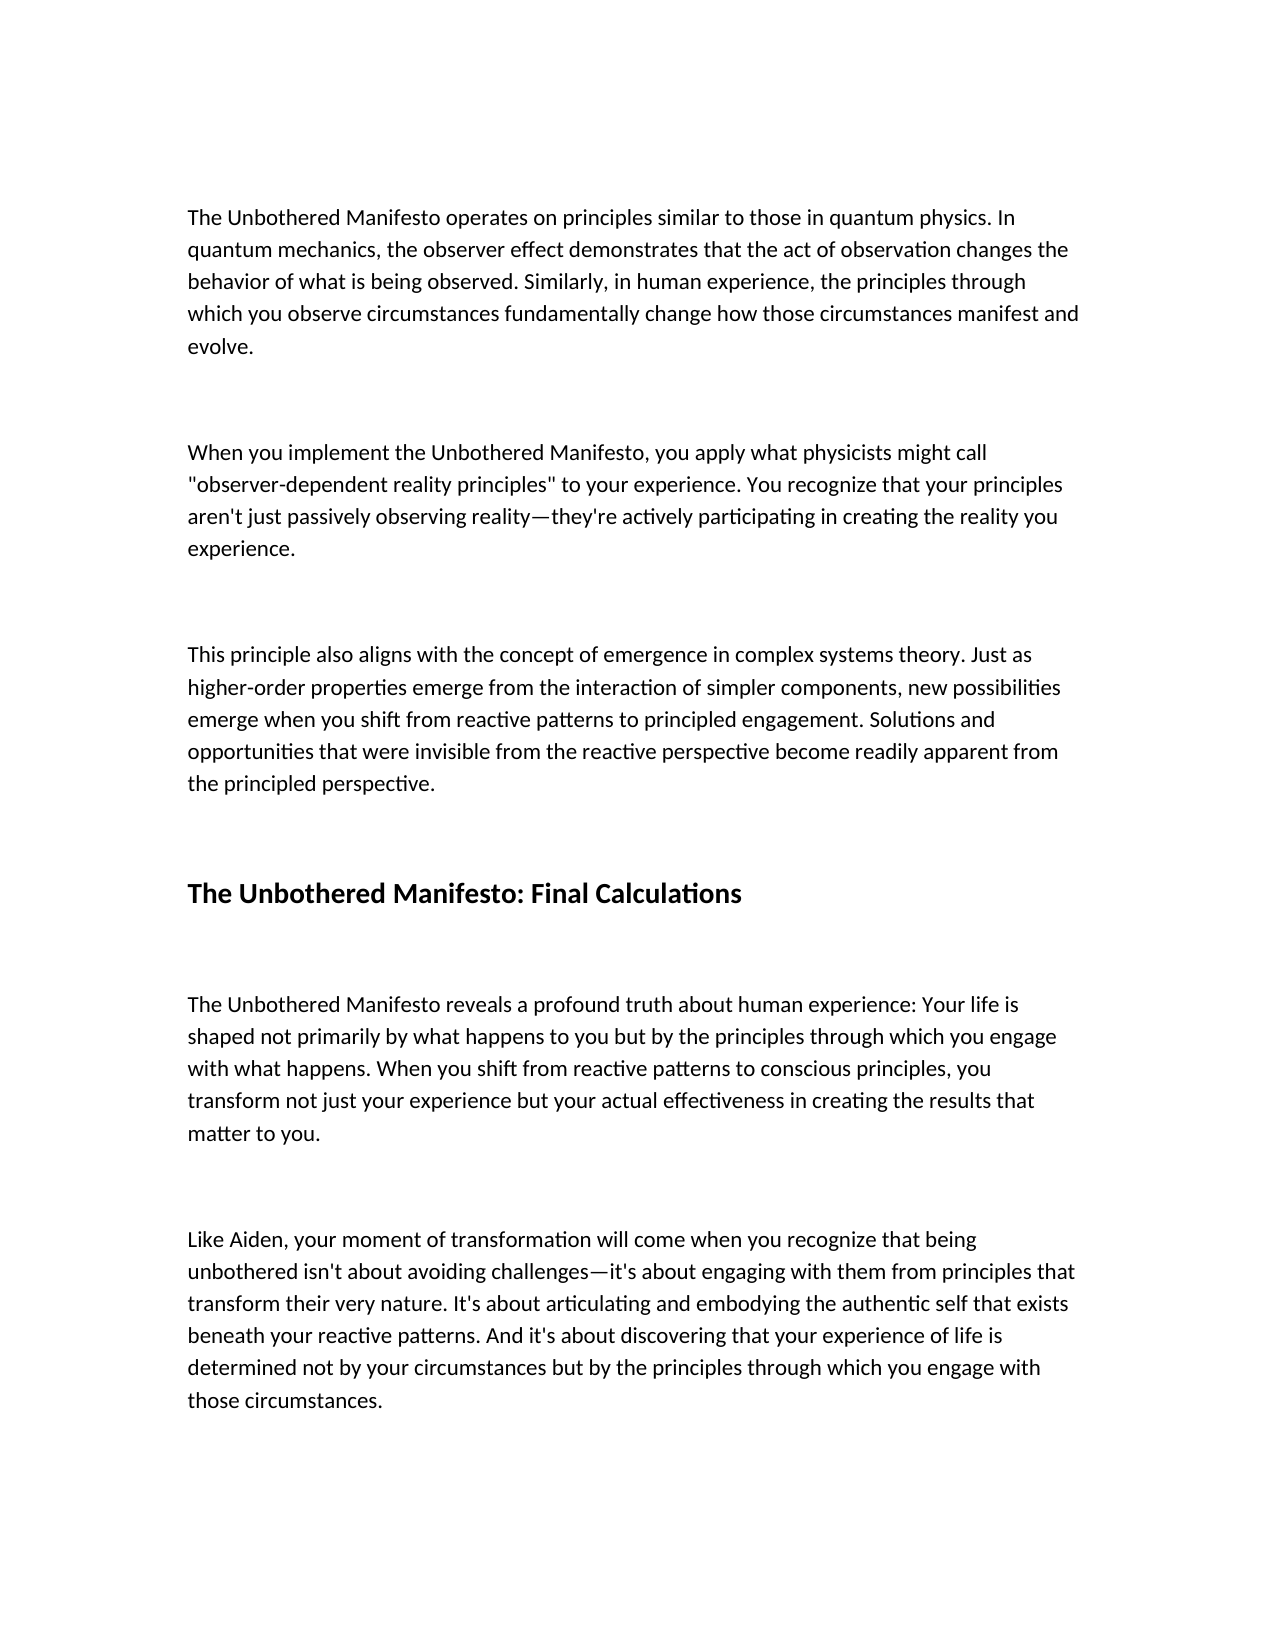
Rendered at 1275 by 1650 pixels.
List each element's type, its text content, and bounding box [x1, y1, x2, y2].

text This principle also aligns with the concept of emergence in complex systems theory. Just as higher-order properties emerge from the interaction of simpler components, new possibilities emerge when you shift from reactive patterns to principled engagement. Solutions and opportunities that were invisible from the reactive perspective become readily apparent from the principled perspective. [187, 640, 1087, 797]
text Like Aiden, your moment of transformation will come when you recognize that being unbothered isn't about avoiding challenges—it's about engaging with them from principles that transform their very nature. It's about articulating and embodying the authentic self that exists beneath your reactive patterns. And it's about discovering that your experience of life is determined not by your circumstances but by the principles through which you engage with those circumstances. [187, 1225, 1087, 1414]
text When you implement the Unbothered Manifesto, you apply what physicists might call "observer-dependent reality principles" to your experience. You recognize that your principles aren't just passively observing reality—they're actively participating in creating the reality you experience. [187, 438, 1087, 562]
text The Unbothered Manifesto reveals a profound truth about human experience: Your life is shaped not primarily by what happens to you but by the principles through which you engage with what happens. When you shift from reactive patterns to conscious principles, you transform not just your experience but your actual effectiveness in creating the results that matter to you. [187, 990, 1087, 1147]
text The Unbothered Manifesto operates on principles similar to those in quantum physics. In quantum mechanics, the observer effect demonstrates that the act of observation changes the behavior of what is being observed. Similarly, in human experience, the principles through which you observe circumstances fundamentally change how those circumstances manifest and evolve. [187, 203, 1087, 360]
text The Unbothered Manifesto: Final Calculations [187, 875, 1087, 911]
